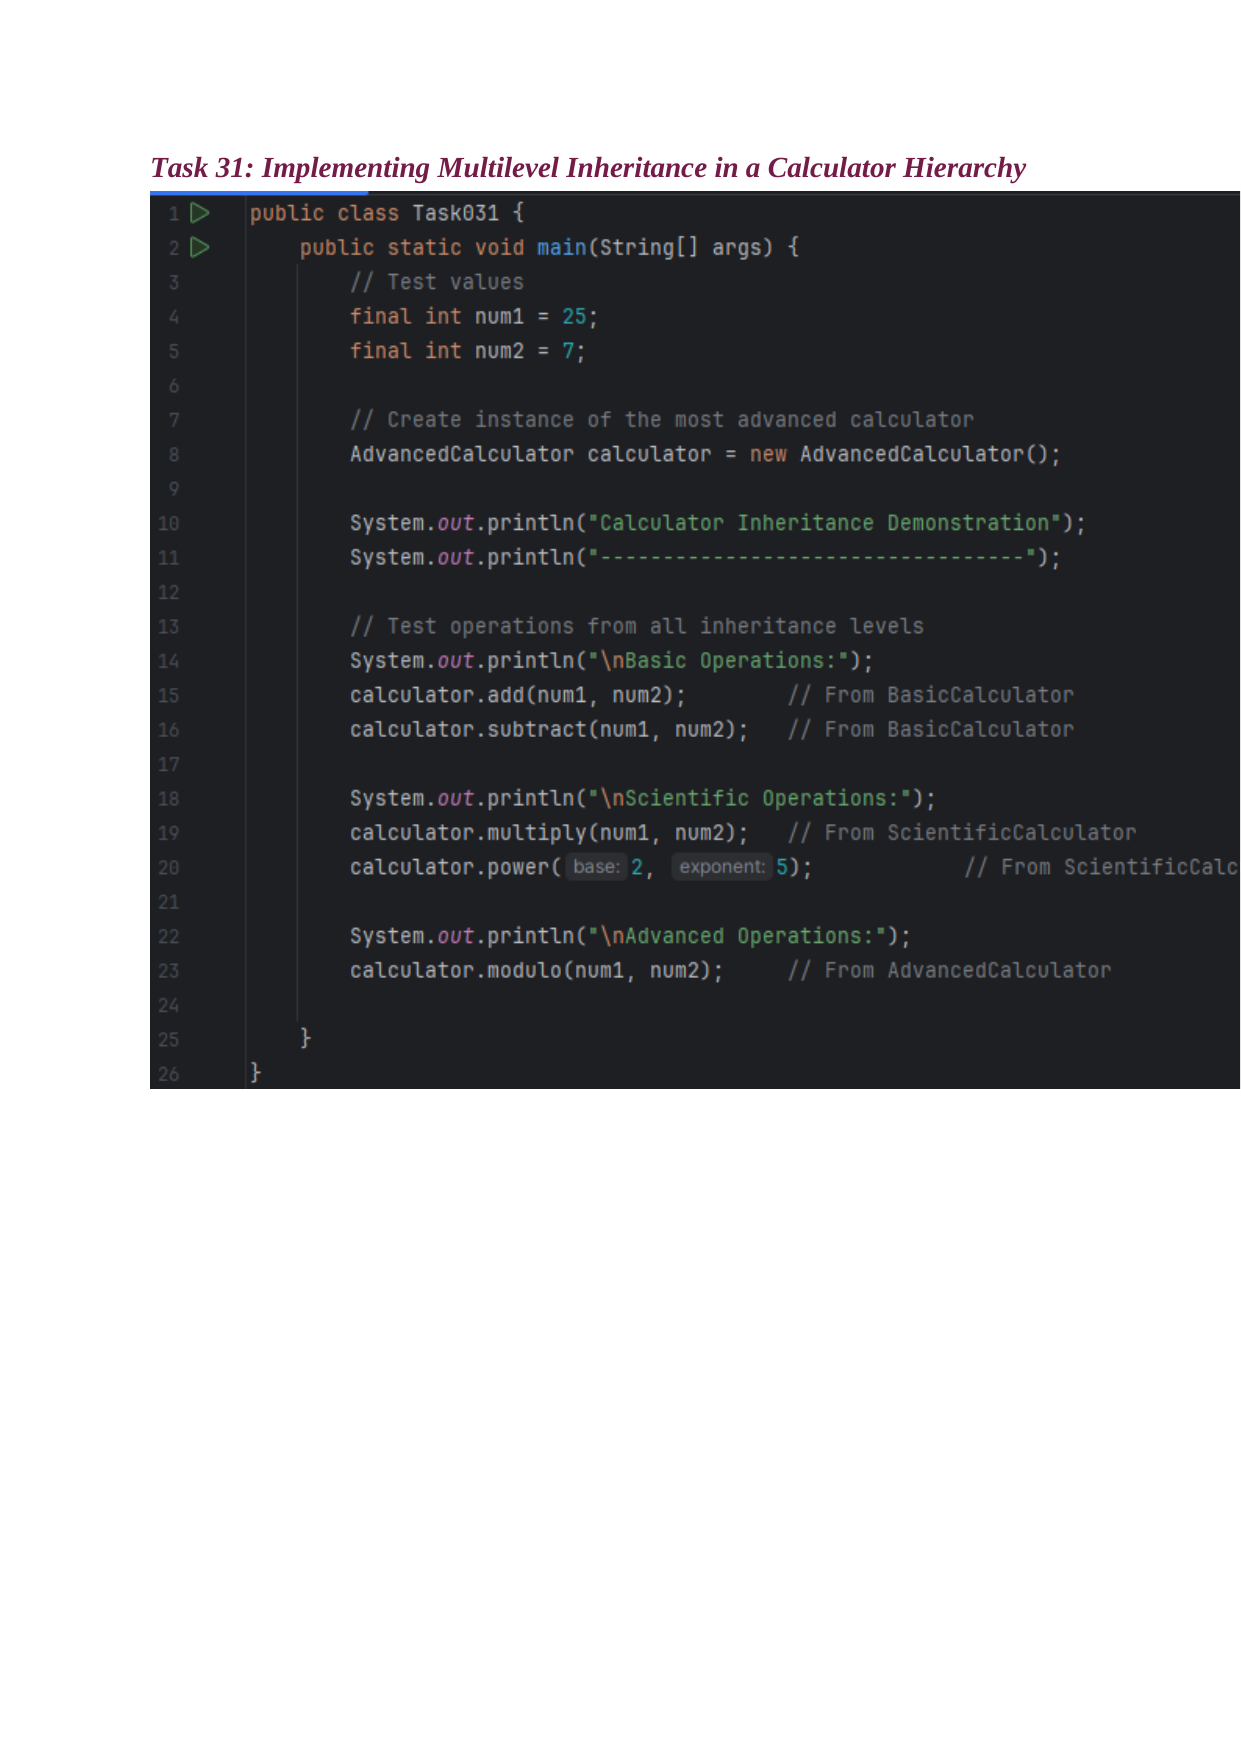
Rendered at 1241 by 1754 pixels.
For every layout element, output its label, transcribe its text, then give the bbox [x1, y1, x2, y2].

picture [150, 191, 1241, 1089]
subtitle Task 31: Implementing Multilevel Inheritance in a Calculator Hierarchy [150, 150, 1090, 183]
